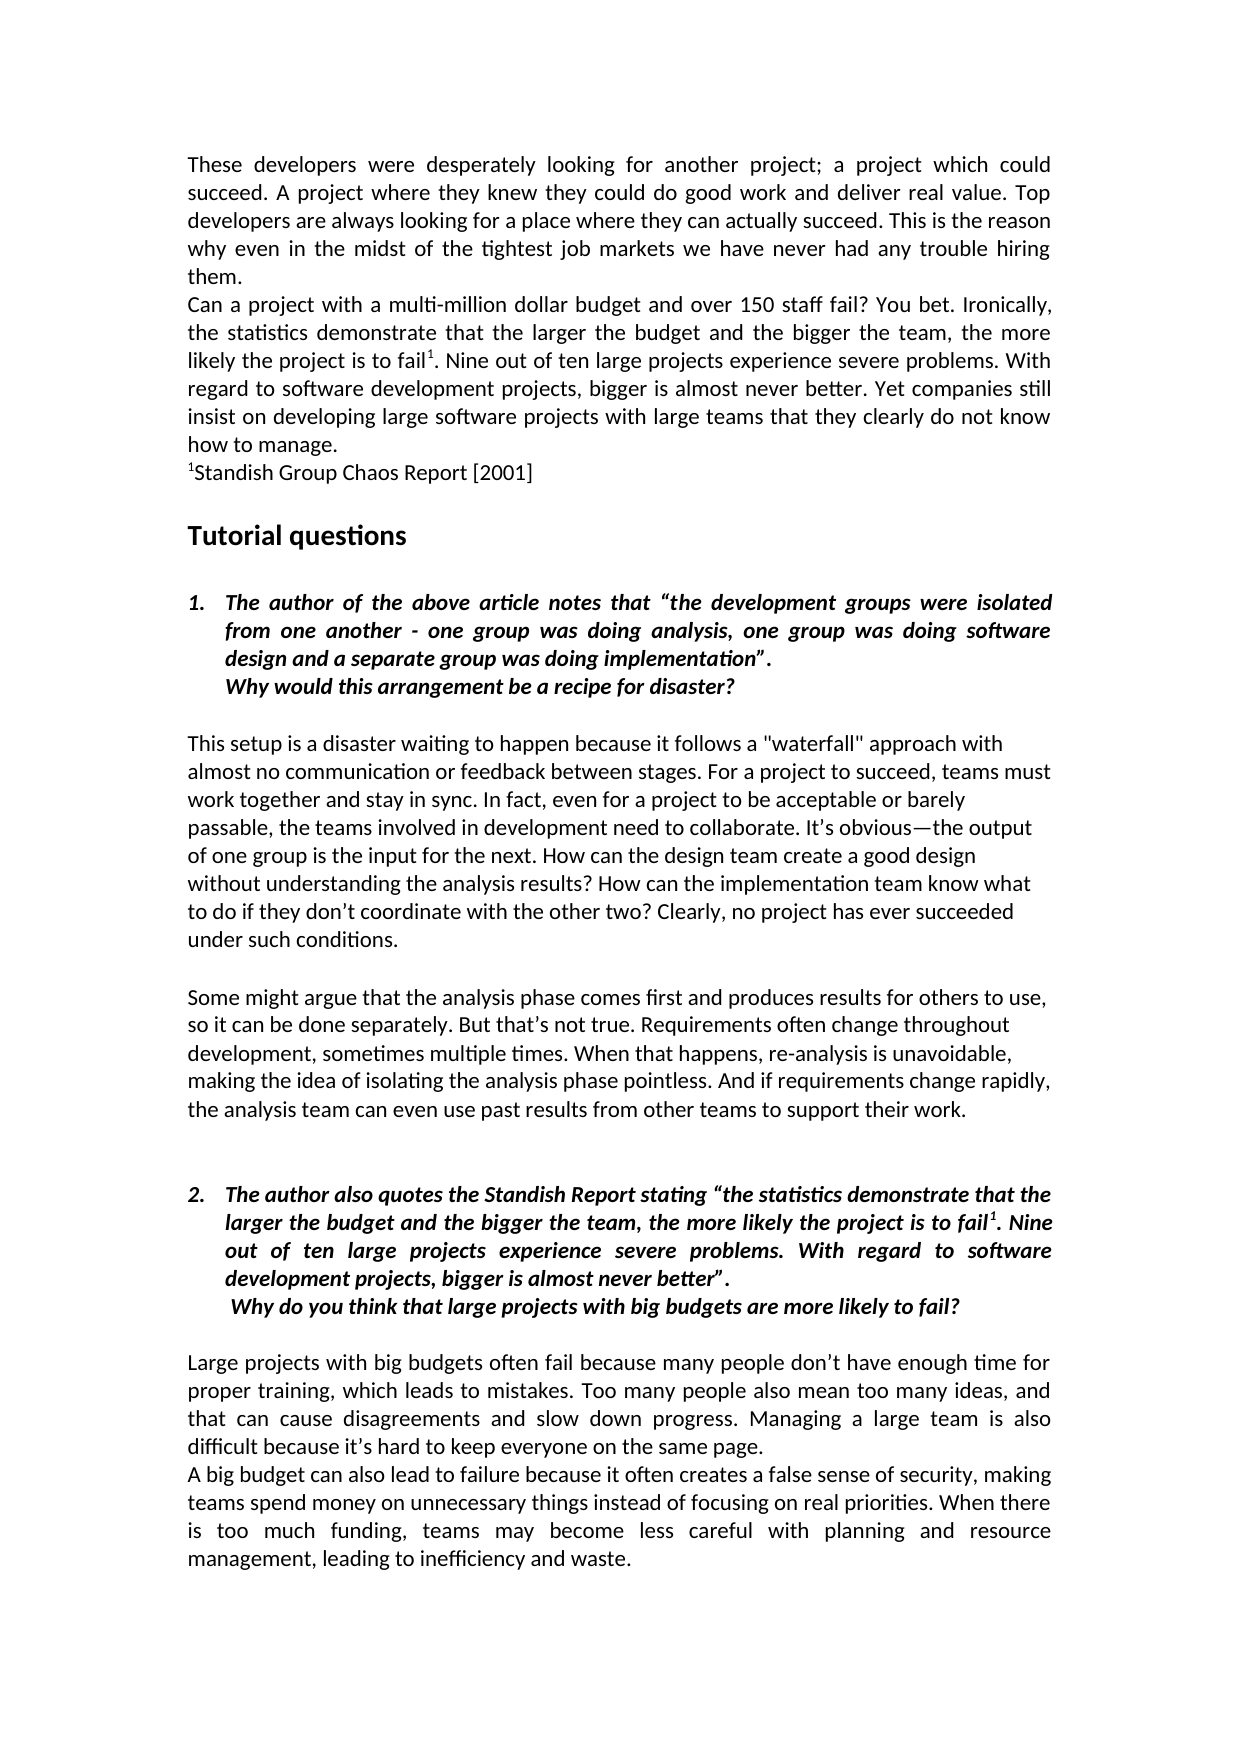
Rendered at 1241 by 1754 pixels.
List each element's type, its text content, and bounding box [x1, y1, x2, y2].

text Tutorial questions [187, 517, 1053, 552]
list The author of the above article notes that “the development groups were isolated from one another - one group was doing analysis, one group was doing software design and a separate group was doing implementation”. [187, 588, 1053, 672]
text This setup is a disaster waiting to happen because it follows a "waterfall" approach with almost no communication or feedback between stages. For a project to succeed, teams must work together and stay in sync. In fact, even for a project to be acceptable or barely passable, the teams involved in development need to collaborate. It’s obvious—the output of one group is the input for the next. How can the design team create a good design without understanding the analysis results? How can the implementation team know what to do if they don’t coordinate with the other two? Clearly, no project has ever succeeded under such conditions. [187, 729, 1053, 953]
text These developers were desperately looking for another project; a project which could succeed. A project where they knew they could do good work and deliver real value. Top developers are always looking for a place where they can actually succeed. This is the reason why even in the midst of the tightest job markets we have never had any trouble hiring them. [187, 150, 1053, 290]
text Why do you think that large projects with big budgets are more likely to fail? [225, 1292, 1053, 1320]
text 2. The author also quotes the Standish Report stating “the statistics demonstrate that the larger the budget and the bigger the team, the more likely the project is to fail1. Nine out of ten large projects experience severe problems. With regard to software development projects, bigger is almost never better”. [187, 1180, 1053, 1292]
text Why would this arrangement be a recipe for disaster? [225, 672, 1053, 700]
text Can a project with a multi-million dollar budget and over 150 staff fail? You bet. Ironically, the statistics demonstrate that the larger the budget and the bigger the team, the more likely the project is to fail1. Nine out of ten large projects experience severe problems. With regard to software development projects, bigger is almost never better. Yet companies still insist on developing large software projects with large teams that they clearly do not know how to manage. [187, 290, 1053, 458]
text 1Standish Group Chaos Report [2001] [187, 458, 1053, 486]
list A big budget can also lead to failure because it often creates a false sense of security, making teams spend money on unnecessary things instead of focusing on real priorities. When there is too much funding, teams may become less careful with planning and resource management, leading to inefficiency and waste. [187, 1460, 1053, 1572]
list Large projects with big budgets often fail because many people don’t have enough time for proper training, which leads to mistakes. Too many people also mean too many ideas, and that can cause disagreements and slow down progress. Managing a large team is also difficult because it’s hard to keep everyone on the same page. [187, 1348, 1053, 1460]
text Some might argue that the analysis phase comes first and produces results for others to use, so it can be done separately. But that’s not true. Requirements often change throughout development, sometimes multiple times. When that happens, re-analysis is unavoidable, making the idea of isolating the analysis phase pointless. And if requirements change rapidly, the analysis team can even use past results from other teams to support their work. [187, 983, 1053, 1123]
